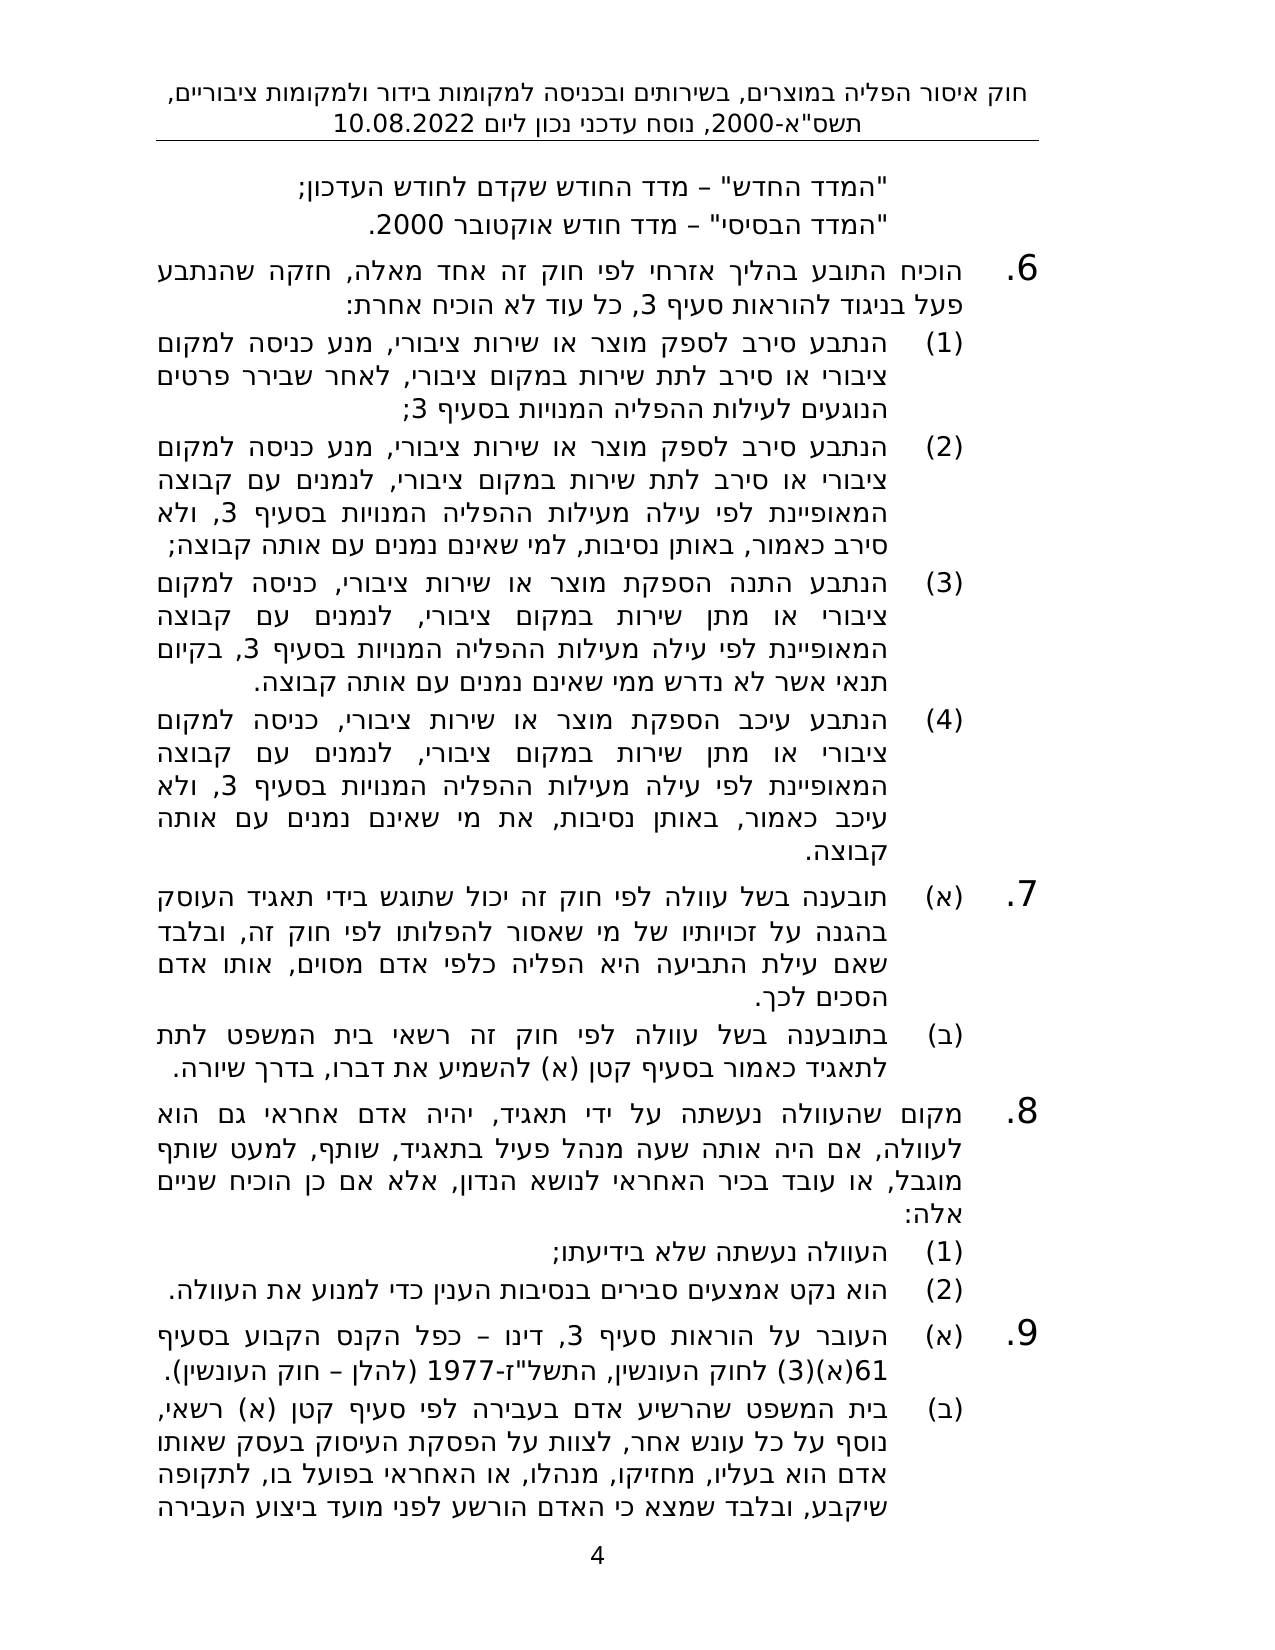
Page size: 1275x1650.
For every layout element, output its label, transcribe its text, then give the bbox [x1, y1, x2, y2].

text (4) הנתבע עיכב הספקת מוצר או שירות ציבורי, כניסה למקום ציבורי או מתן שירות במקום ציבורי, לנמנים עם קבוצה המאופיינת לפי עילה מעילות ההפליה המנויות בסעיף 3, ולא עיכב כאמור, באותן נסיבות, את מי שאינם נמנים עם אותה קבוצה. [156, 710, 964, 873]
text 6. הוכיח התובע בהליך אזרחי לפי חוק זה אחד מאלה, חזקה שהנתבע פעל בניגוד להוראות סעיף 3, כל עוד לא הוכיח אחרת: [156, 253, 1039, 327]
text (2) הוא נקט אמצעים סבירים בנסיבות הענין כדי למנוע את העוולה. [156, 1281, 964, 1312]
text 7. (א) תובענה בשל עוולה לפי חוק זה יכול שתוגש בידי תאגיד העוסק בהגנה על זכויותיו של מי שאסור להפלותו לפי חוק זה, ובלבד שאם עילת התביעה היא הפליה כלפי אדם מסוים, אותו אדם הסכים לכך. [156, 879, 1039, 1019]
text (1) העוולה נעשתה שלא בידיעתו; [156, 1243, 964, 1274]
text 8. מקום שהעוולה נעשתה על ידי תאגיד, יהיה אדם אחראי גם הוא לעוולה, אם היה אותה שעה מנהל פעיל בתאגיד, שותף, למעט שותף מוגבל, או עובד בכיר האחראי לנושא הנדון, אלא אם כן הוכיח שניים אלה: [156, 1096, 1039, 1236]
text "המדד הבסיסי" – מדד חודש אוקטובר 2000. [156, 215, 889, 247]
text (ב) בתובענה בשל עוולה לפי חוק זה רשאי בית המשפט לתת לתאגיד כאמור בסעיף קטן (א) להשמיע את דברו, בדרך שיורה. [156, 1026, 964, 1090]
text "המדד החדש" – מדד החודש שקדם לחודש העדכון; [156, 177, 889, 209]
text (3) הנתבע התנה הספקת מוצר או שירות ציבורי, כניסה למקום ציבורי או מתן שירות במקום ציבורי, לנמנים עם קבוצה המאופיינת לפי עילה מעילות ההפליה המנויות בסעיף 3, בקיום תנאי אשר לא נדרש ממי שאינם נמנים עם אותה קבוצה. [156, 574, 964, 704]
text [156, 1399, 964, 1496]
text (1) הנתבע סירב לספק מוצר או שירות ציבורי, מנע כניסה למקום ציבורי או סירב לתת שירות במקום ציבורי, לאחר שבירר פרטים הנוגעים לעילות ההפליה המנויות בסעיף 3; [156, 334, 964, 431]
text (2) הנתבע סירב לספק מוצר או שירות ציבורי, מנע כניסה למקום ציבורי או סירב לתת שירות במקום ציבורי, לנמנים עם קבוצה המאופיינת לפי עילה מעילות ההפליה המנויות בסעיף 3, ולא סירב כאמור, באותן נסיבות, למי שאינם נמנים עם אותה קבוצה; [156, 437, 964, 567]
text 9. (א) העובר על הוראות סעיף 3, דינו – כפל הקנס הקבוע בסעיף 61(א)(3) לחוק העונשין, התשל"ז-1977 (להלן – חוק העונשין). [156, 1319, 1039, 1393]
